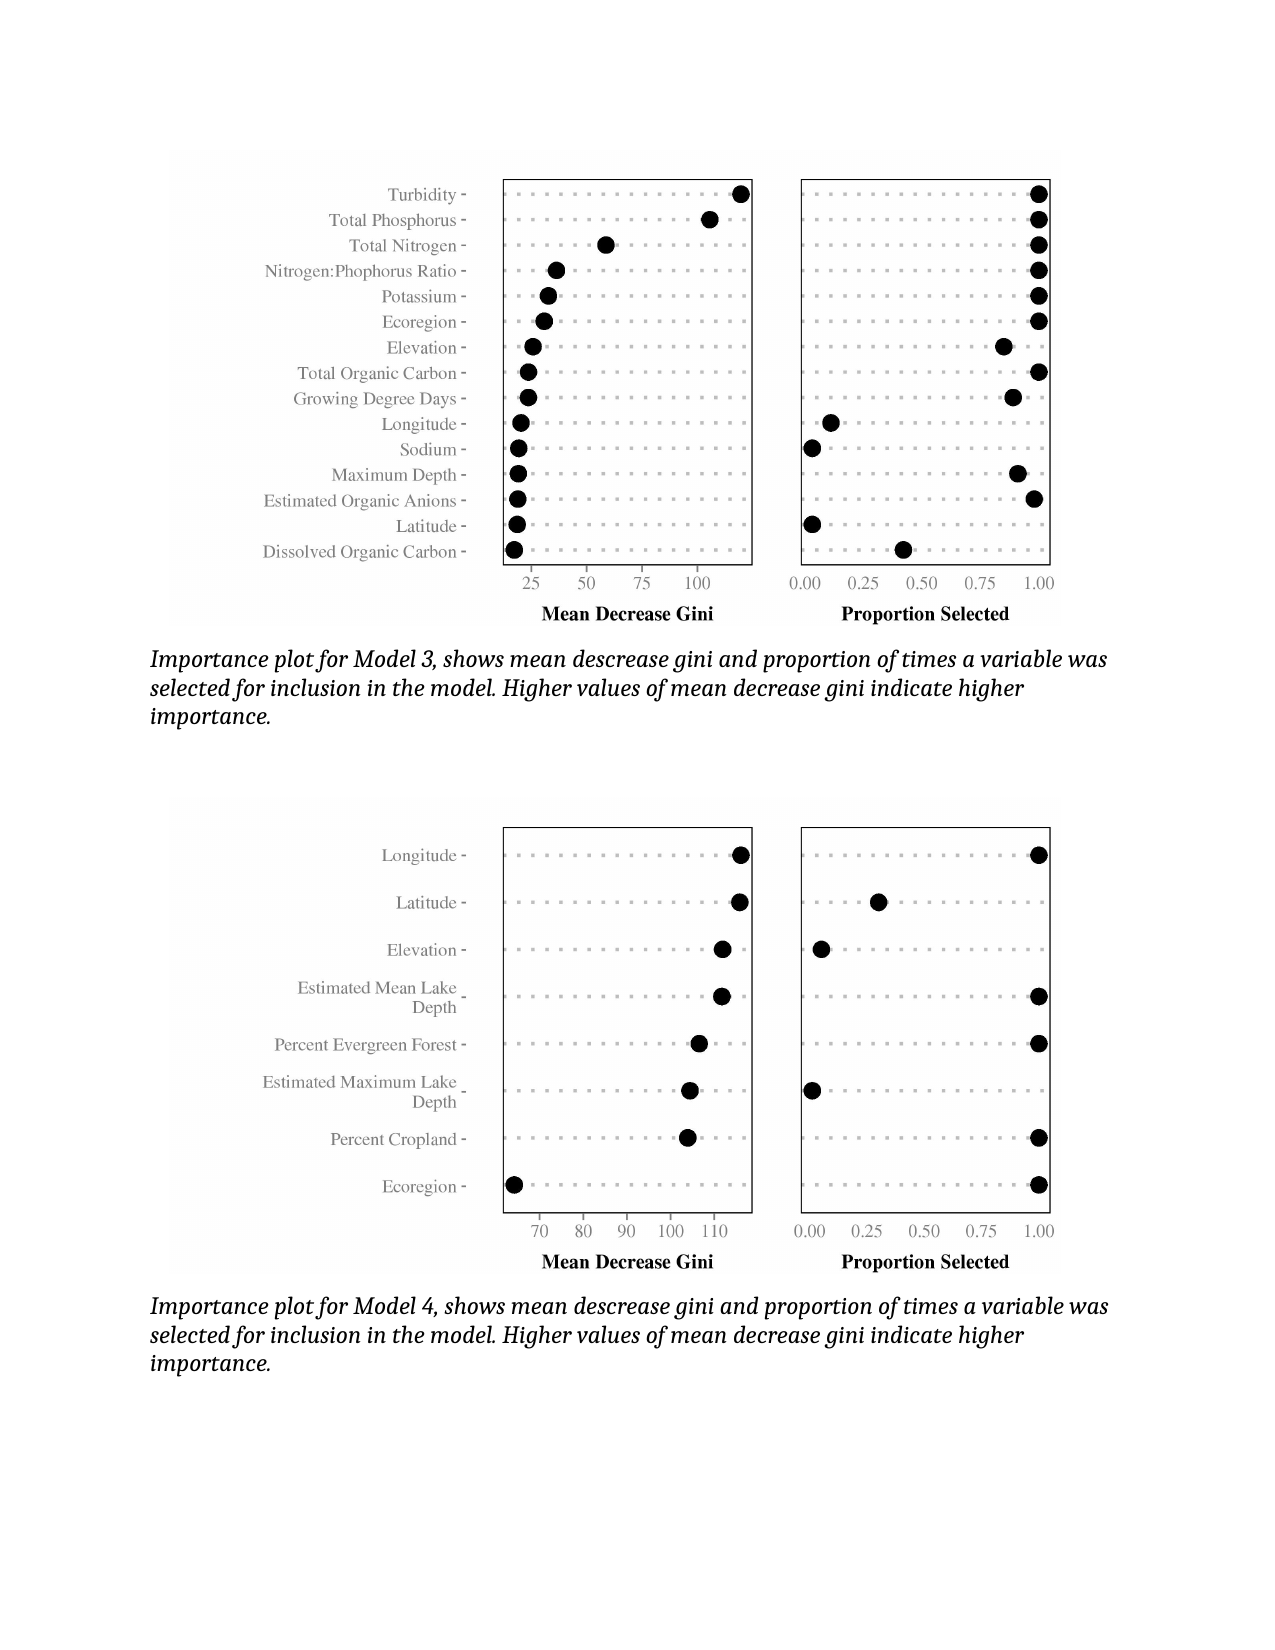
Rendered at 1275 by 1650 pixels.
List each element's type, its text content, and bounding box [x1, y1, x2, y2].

picture [168, 150, 1062, 626]
text Importance plot for Model 3, shows mean descrease gini and proportion of times a variable was selected for inclusion in the model. Higher values of mean decrease gini indicate higher importance. [150, 645, 1125, 731]
text Importance plot for Model 4, shows mean descrease gini and proportion of times a variable was selected for inclusion in the model. Higher values of mean decrease gini indicate higher importance. [150, 1292, 1125, 1378]
picture [168, 797, 1062, 1274]
